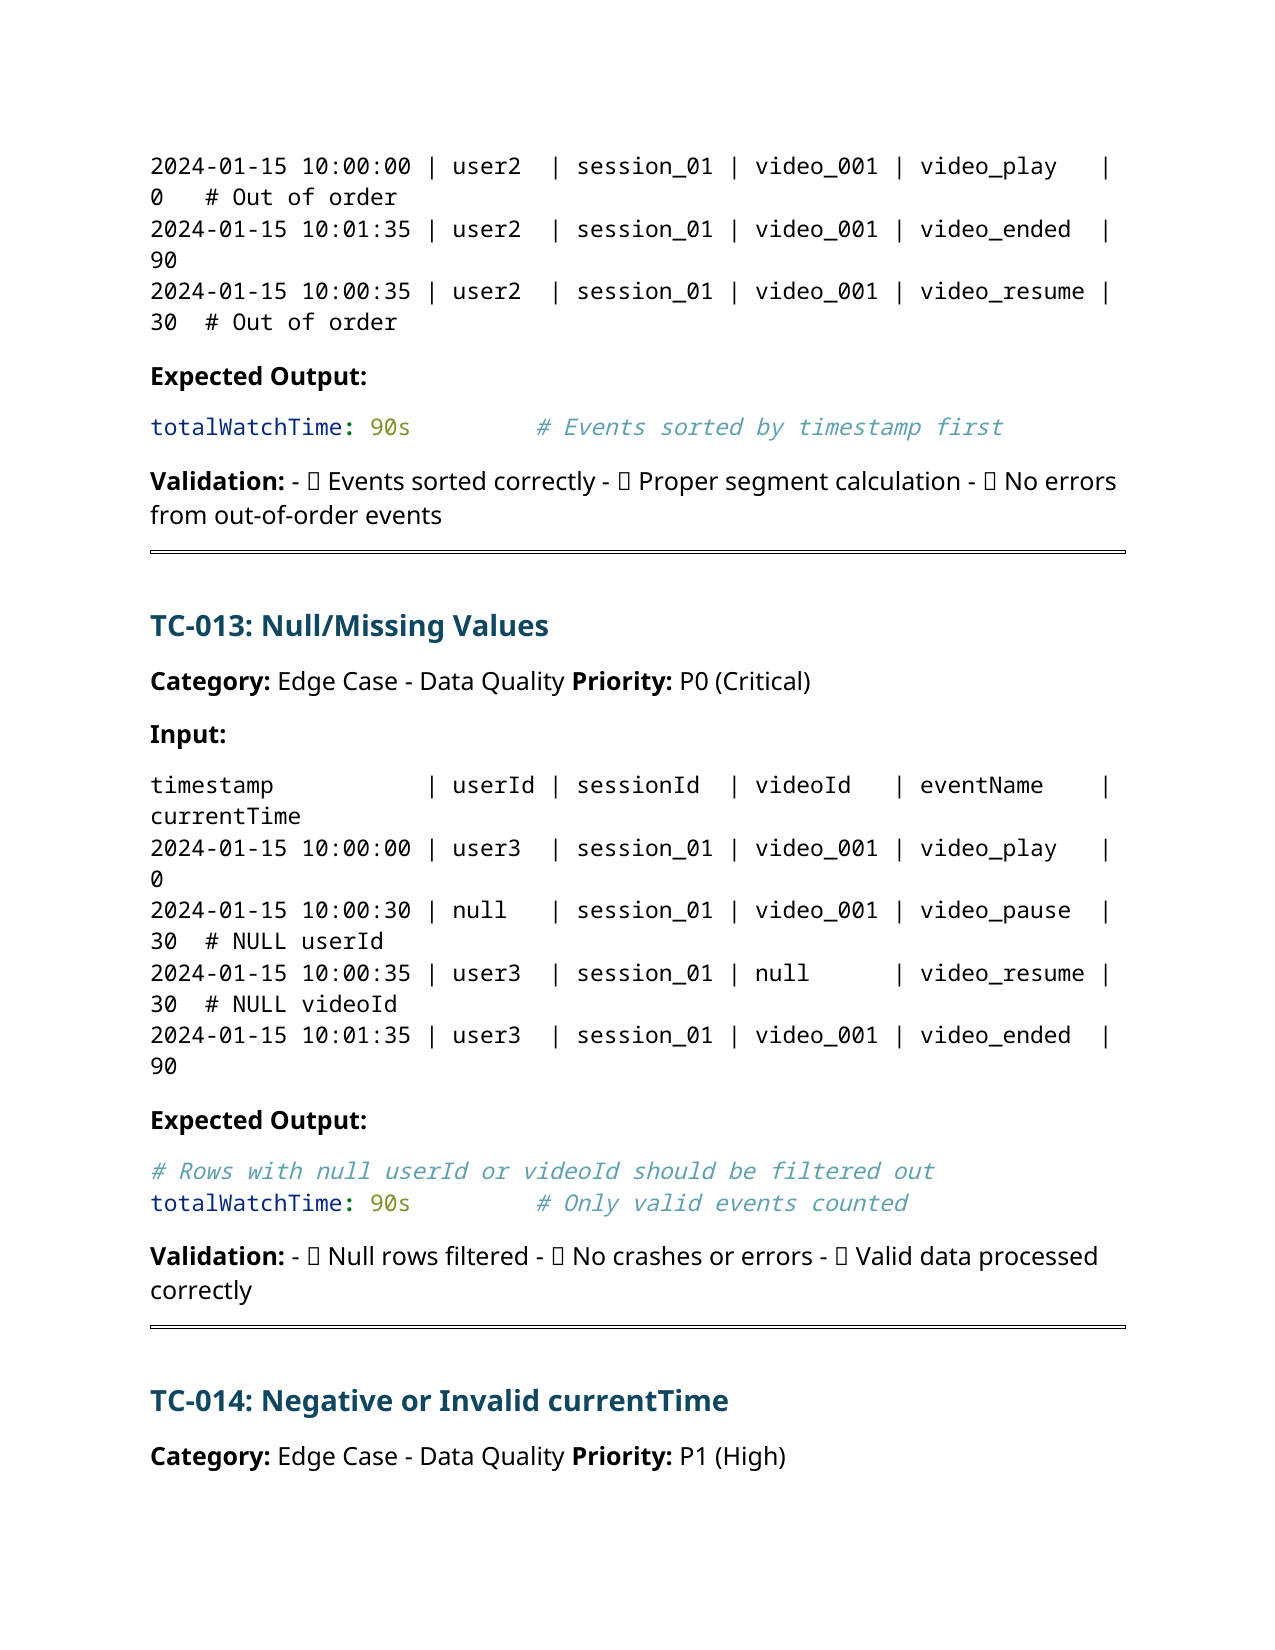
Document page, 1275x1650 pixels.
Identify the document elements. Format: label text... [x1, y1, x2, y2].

subtitle TC-013: Null/Missing Values [150, 605, 1125, 645]
text Validation: - ✅ Events sorted correctly - ✅ Proper segment calculation - ✅ No errors from out-of-order events [150, 463, 1125, 531]
text # Rows with null userId or videoId should be filtered out totalWatchTime: 90s # Only valid events counted [150, 1155, 1125, 1218]
text Input: [150, 716, 1125, 750]
subtitle TC-014: Negative or Invalid currentTime [150, 1380, 1125, 1420]
text Category: Edge Case - Data Quality Priority: P0 (Critical) [150, 663, 1125, 697]
text timestamp | userId | sessionId | videoId | eventName | currentTime 2024-01-15 10:00:00 | user3 | session_01 | video_001 | video_play | 0 2024-01-15 10:00:30 | null | session_01 | video_001 | video_pause | 30 # NULL userId 2024-01-15 10:00:35 | user3 | session_01 | null | video_resume | 30 # NULL videoId 2024-01-15 10:01:35 | user3 | session_01 | video_001 | video_ended | 90 [150, 769, 1125, 1082]
text Expected Output: [150, 1102, 1125, 1136]
text Expected Output: [150, 358, 1125, 392]
text Category: Edge Case - Data Quality Priority: P1 (High) [150, 1439, 1125, 1473]
text Validation: - ✅ Null rows filtered - ✅ No crashes or errors - ✅ Valid data processed correctly [150, 1238, 1125, 1307]
text totalWatchTime: 90s # Events sorted by timestamp first [150, 411, 1125, 442]
